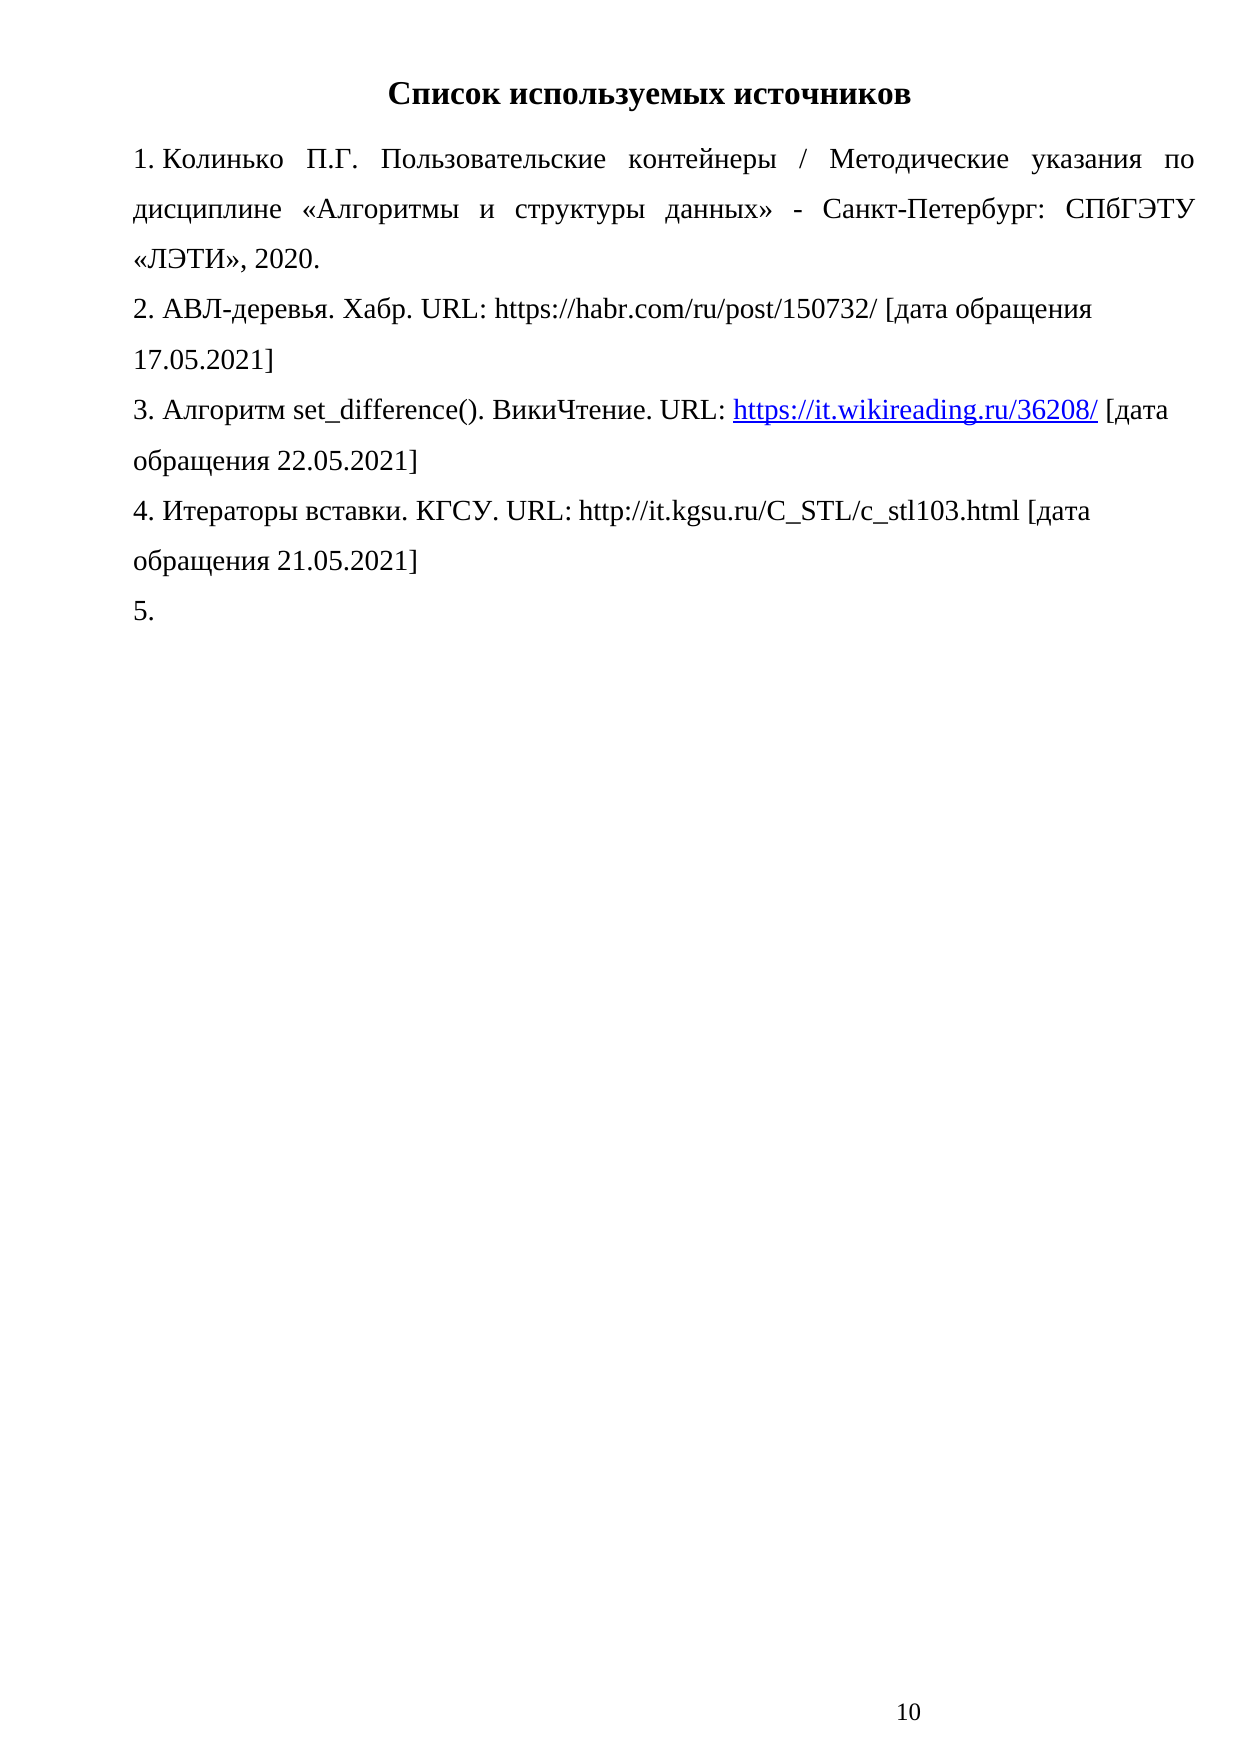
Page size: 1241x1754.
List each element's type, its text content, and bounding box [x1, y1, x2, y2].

list Итераторы вставки. КГСУ. URL: http://it.kgsu.ru/C_STL/c_stl103.html [дата обращения 21.05.2021] [133, 580, 1196, 664]
subtitle Список используемых источников [103, 73, 1196, 112]
list Колинько П.Г. Пользовательские контейнеры / Методические указания по дисциплине «Алгоритмы и структуры данных» - Санкт-Петербург: СПбГЭТУ «ЛЭТИ», 2020. [133, 141, 1196, 275]
list АВЛ-деревья. Хабр. URL: https://habr.com/ru/post/150732/ [дата обращения 17.05.2021] [133, 321, 1196, 405]
list Алгоритм set_difference(). ВикиЧтение. URL: https://it.wikireading.ru/36208/ [дата обращения 22.05.2021] [133, 451, 1196, 534]
